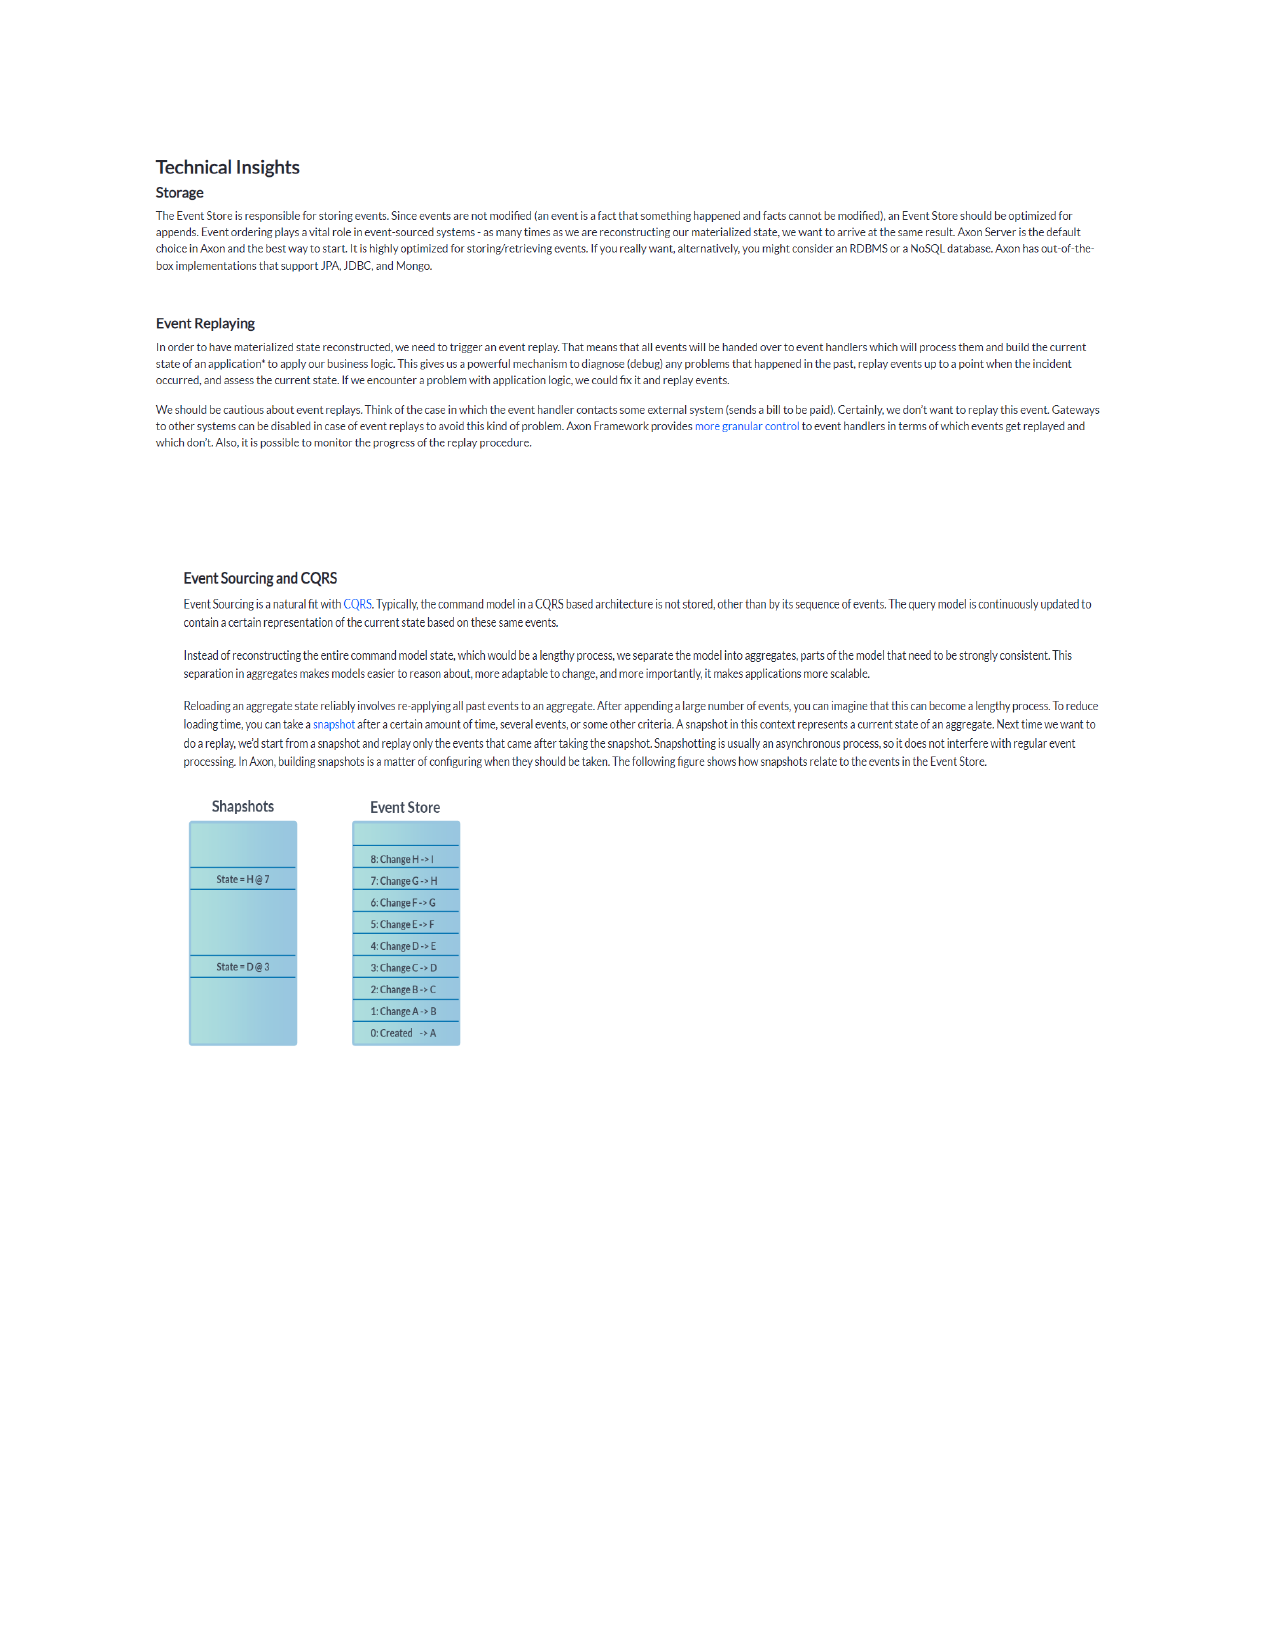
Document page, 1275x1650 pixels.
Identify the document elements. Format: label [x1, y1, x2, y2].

picture [150, 556, 1149, 1069]
picture [150, 150, 1125, 491]
